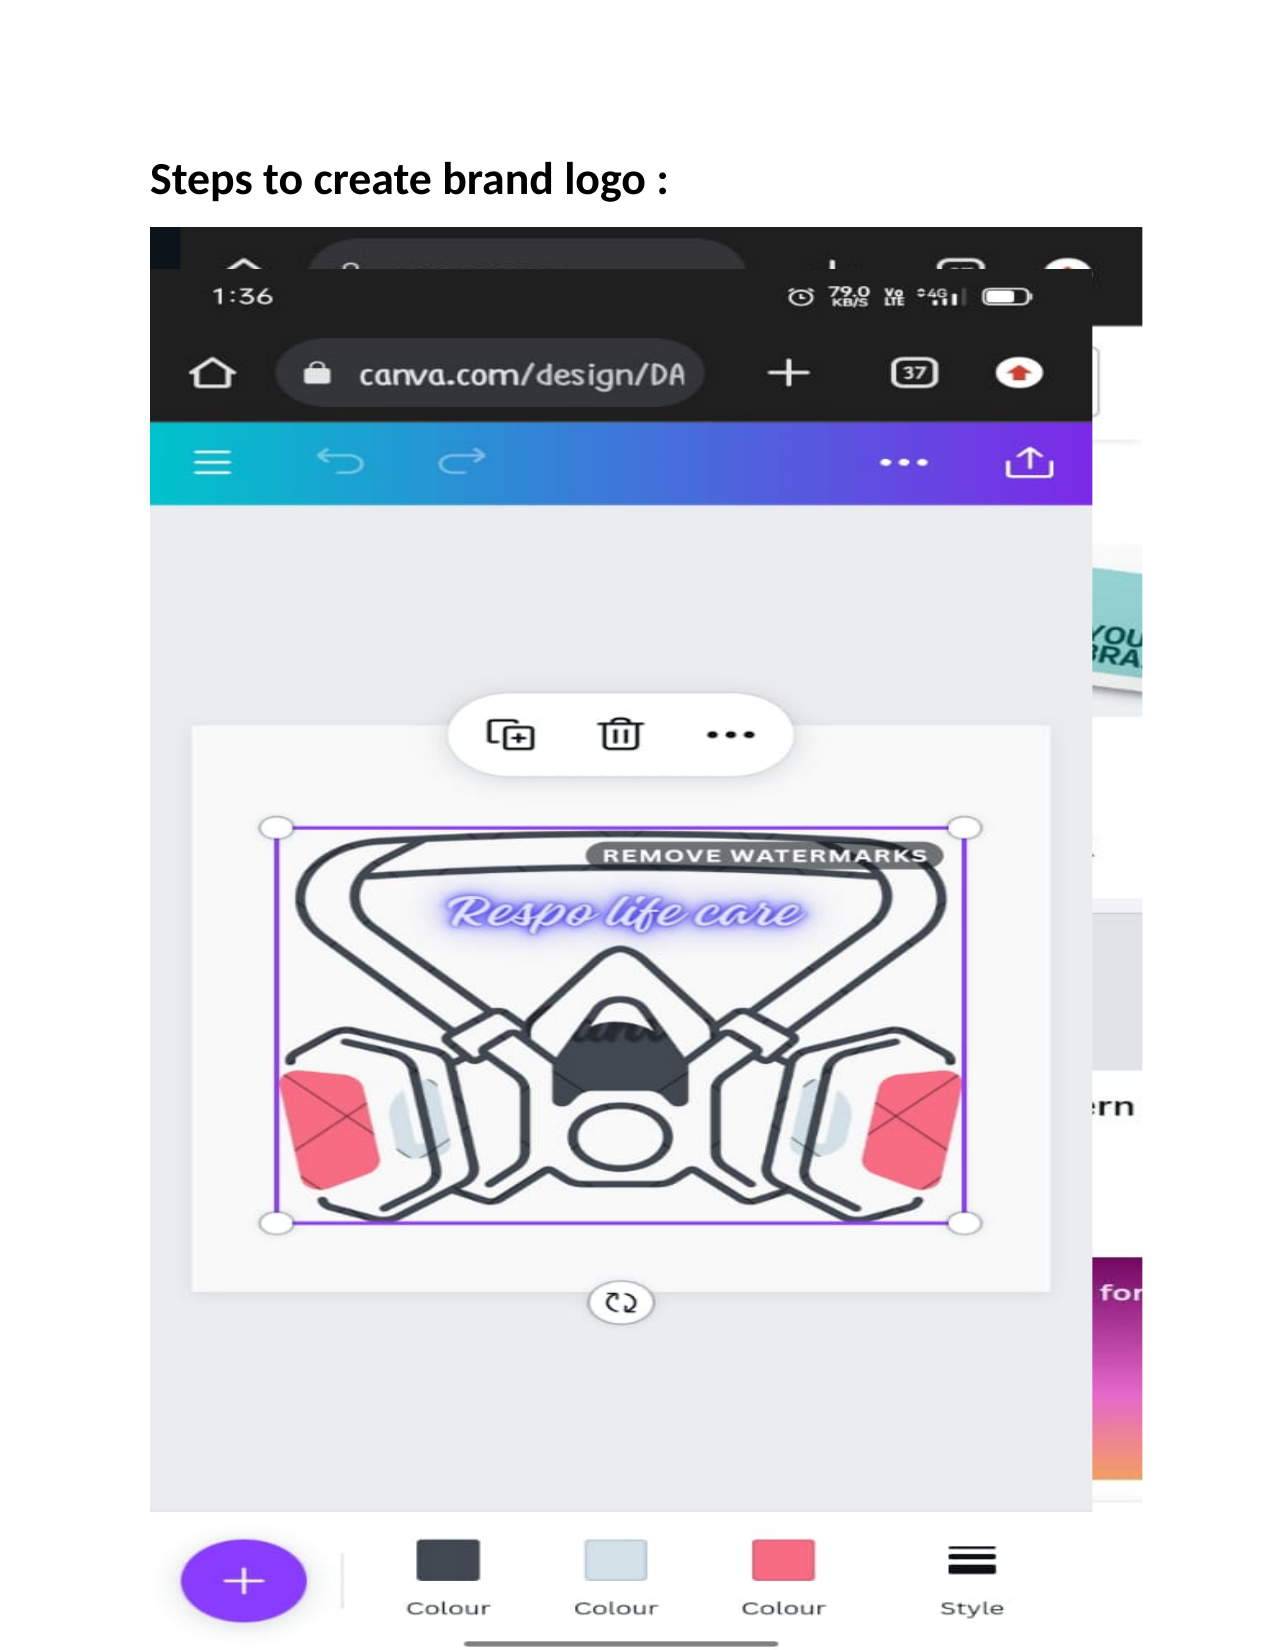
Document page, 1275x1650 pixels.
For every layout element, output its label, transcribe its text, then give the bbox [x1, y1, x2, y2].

text Steps to create brand logo : [150, 150, 1125, 206]
picture [150, 227, 1143, 1650]
